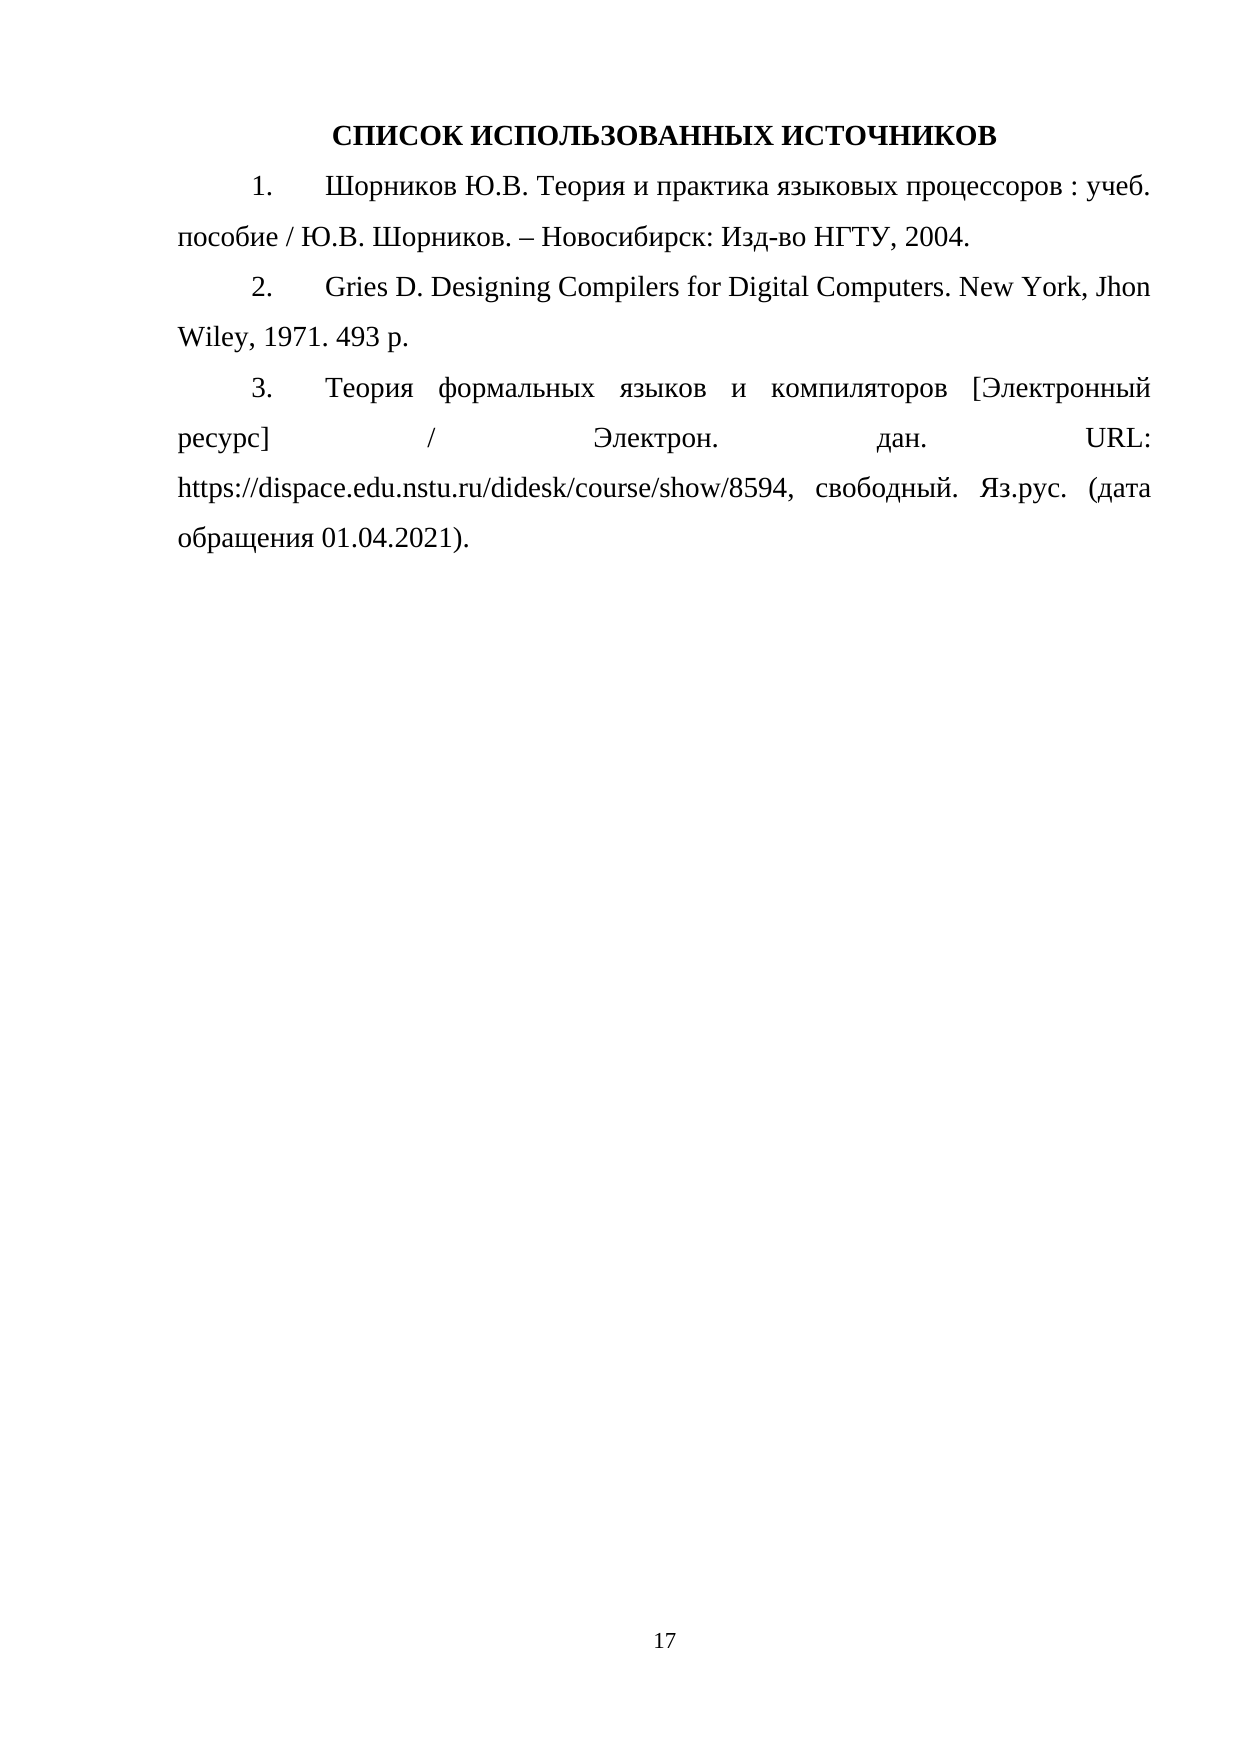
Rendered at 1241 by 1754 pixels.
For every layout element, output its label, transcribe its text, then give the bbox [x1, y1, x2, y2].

subtitle СПИСОК ИСПОЛЬЗОВАННЫХ ИСТОЧНИКОВ [177, 118, 1152, 152]
list Gries D. Designing Compilers for Digital Computers. New York, Jhon Wiley, 1971. 493 p. [177, 269, 1152, 353]
list Теория формальных языков и компиляторов [Электронный ресурс] / Электрон. дан. URL: https://dispace.edu.nstu.ru/didesk/course/show/8594, свободный. Яз.рус. (дата обращения 01.04.2021). [177, 370, 1152, 554]
list Шорников Ю.В. Теория и практика языковых процессоров : учеб. пособие / Ю.В. Шорников. – Новосибирск: Изд-во НГТУ, 2004. [177, 168, 1152, 252]
